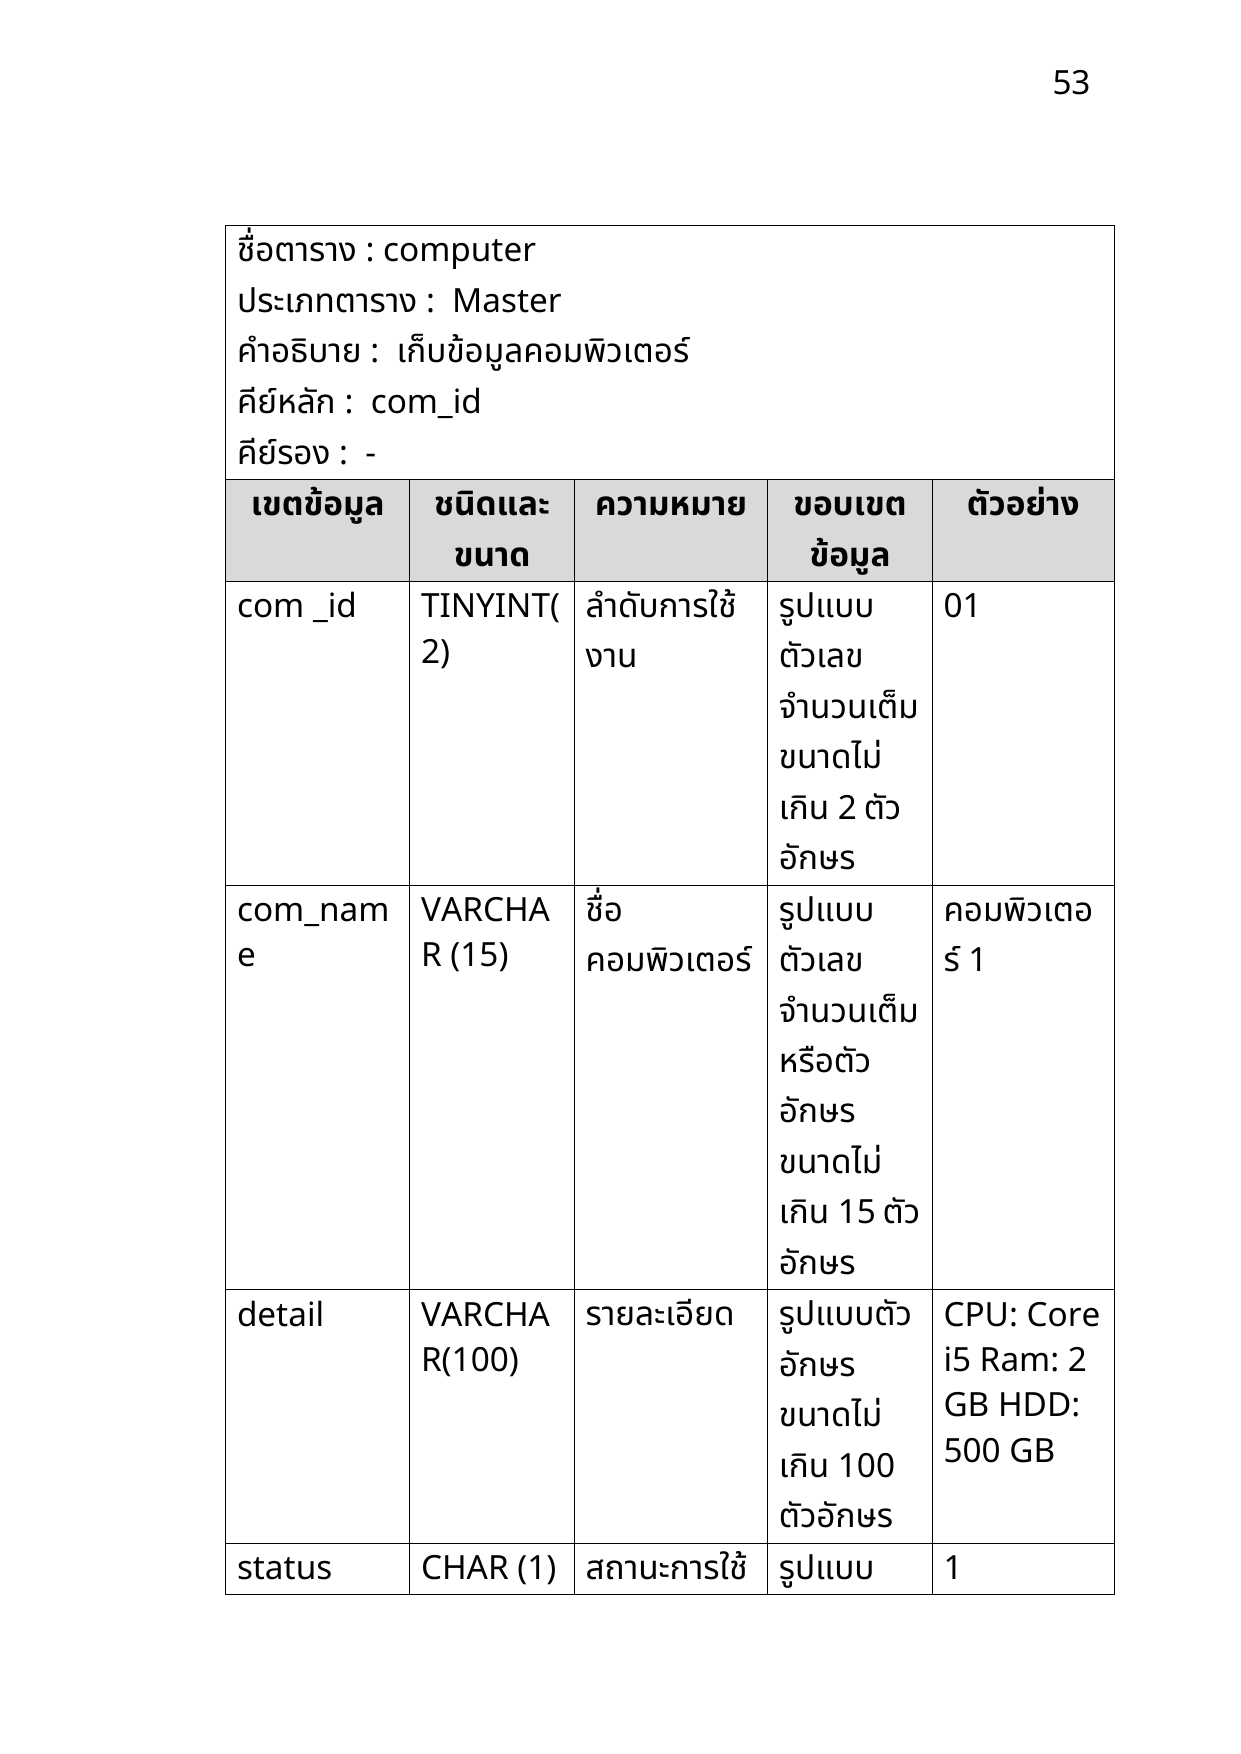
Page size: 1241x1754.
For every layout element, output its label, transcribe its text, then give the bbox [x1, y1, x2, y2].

table_cell ความหมาย [575, 480, 767, 581]
table_header ชื่อตาราง : computer ประเภทตาราง : Master คำอธิบาย : เก็บข้อมูลคอมพิวเตอร์ คีย์หลัก : com_id คีย์รอง : - [226, 226, 1114, 479]
table_cell เขตข้อมูล [226, 480, 409, 581]
table_cell com _id [226, 582, 409, 885]
table_cell com_name [226, 886, 409, 1289]
table_cell ลำดับการใช้งาน [575, 582, 767, 885]
table_cell รายละเอียด [575, 1290, 767, 1543]
table_cell ตัวอย่าง [933, 480, 1114, 581]
table_cell รูปแบบตัวเลขจำนวนเต็มขนาดไม่เกิน 2ตัวอักษร [768, 582, 932, 885]
table_cell สถานะการใช้งาน [575, 1544, 767, 1594]
table_cell CPU: Core i5 Ram: 2 GB HDD: 500 GB [933, 1290, 1114, 1543]
table_cell รูปแบบตัวอักษรขนาดไม่เกิน 100 ตัวอักษร [768, 1290, 932, 1543]
table_cell TINYINT(2) [410, 582, 574, 885]
table_cell 01 [933, 582, 1114, 885]
table_cell VARCHAR (15) [410, 886, 574, 1289]
table_cell คอมพิวเตอร์ 1 [933, 886, 1114, 1289]
table_cell ชนิดและขนาด [410, 480, 574, 581]
table_cell รูปแบบตัวเลขจำนวนเต็มหรือตัวอักษรขนาดไม่เกิน 15ตัวอักษร [768, 886, 932, 1289]
table_cell detail [226, 1290, 409, 1543]
table_cell status [226, 1544, 409, 1594]
table_cell 1 [933, 1544, 1114, 1594]
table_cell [768, 1544, 932, 1594]
table_cell CHAR (1) [410, 1544, 574, 1594]
table_cell VARCHAR(100) [410, 1290, 574, 1543]
table_cell ชื่อคอมพิวเตอร์ [575, 886, 767, 1289]
table_cell ขอบเขตข้อมูล [768, 480, 932, 581]
